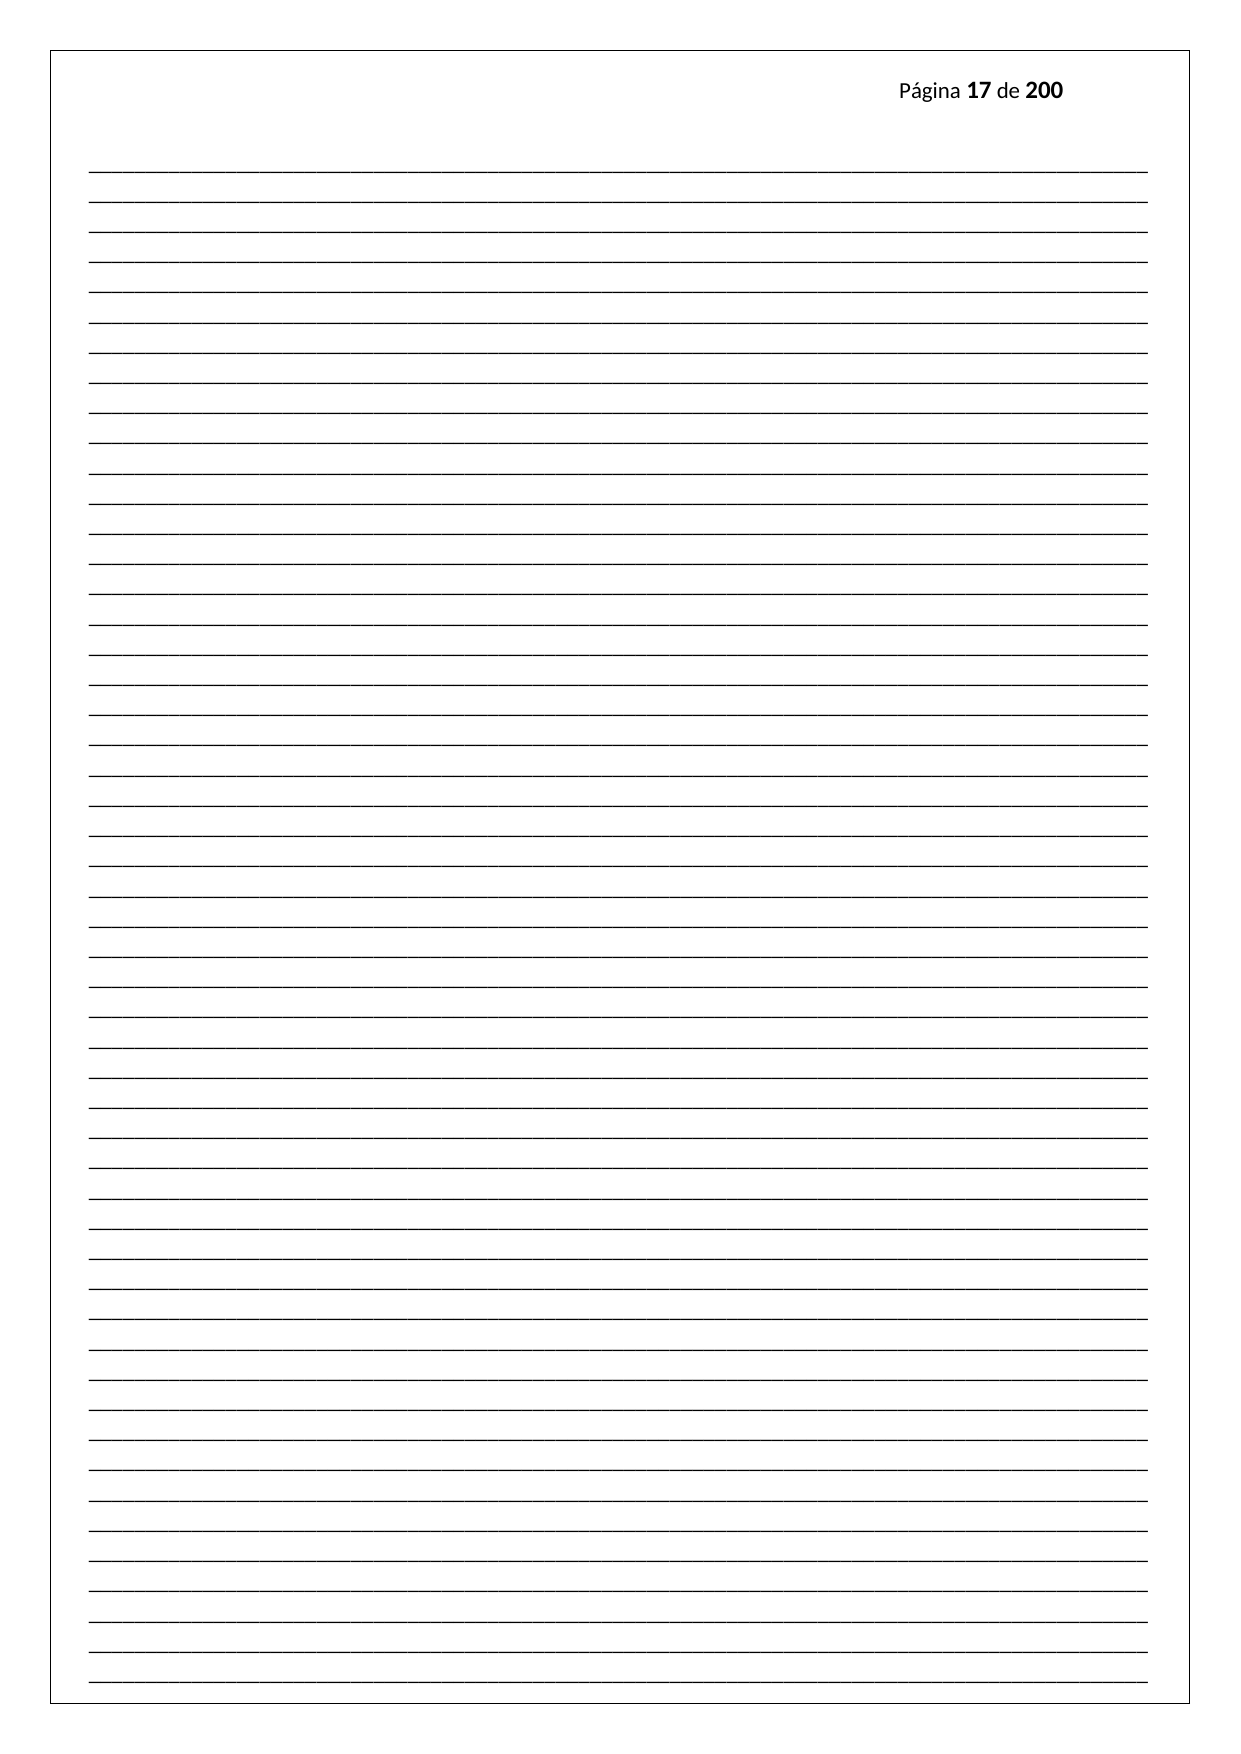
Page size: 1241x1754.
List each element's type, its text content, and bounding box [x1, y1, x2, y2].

text ______________________________________________________________________________________________________________________________________________________________________________________________________________________________________________________________________________________________________________________________________________________________________________________________________________________________________________________________________________________________________________________________________________________________________________________________________________________________________________________________________________________________________________________________________________________________________________________________________________________________________________________________________________________________________________________________________________________________________________________________________________________________________________________________________________________________________________________________________________________________________________________________________________________________________________________________________________________________________________________________________________________ [88, 842, 1152, 1263]
text ______________________________________________________________________________________________________________________________________________________________________________________________________________________________________________________________________________________________________________________________________________________________________________________________________________________________________________________________________________________________________________________________________________________________________________________________________________________________________________________________________________________________________________________________________________________________________________________________________________________________________________________________________________________________________________________________________________________________________________________________________________________________________________________________________________________________________________________________________________________________________________________________________________________________________________________________________________________________________________________________________________________ [88, 1265, 1152, 1686]
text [88, 148, 1152, 840]
